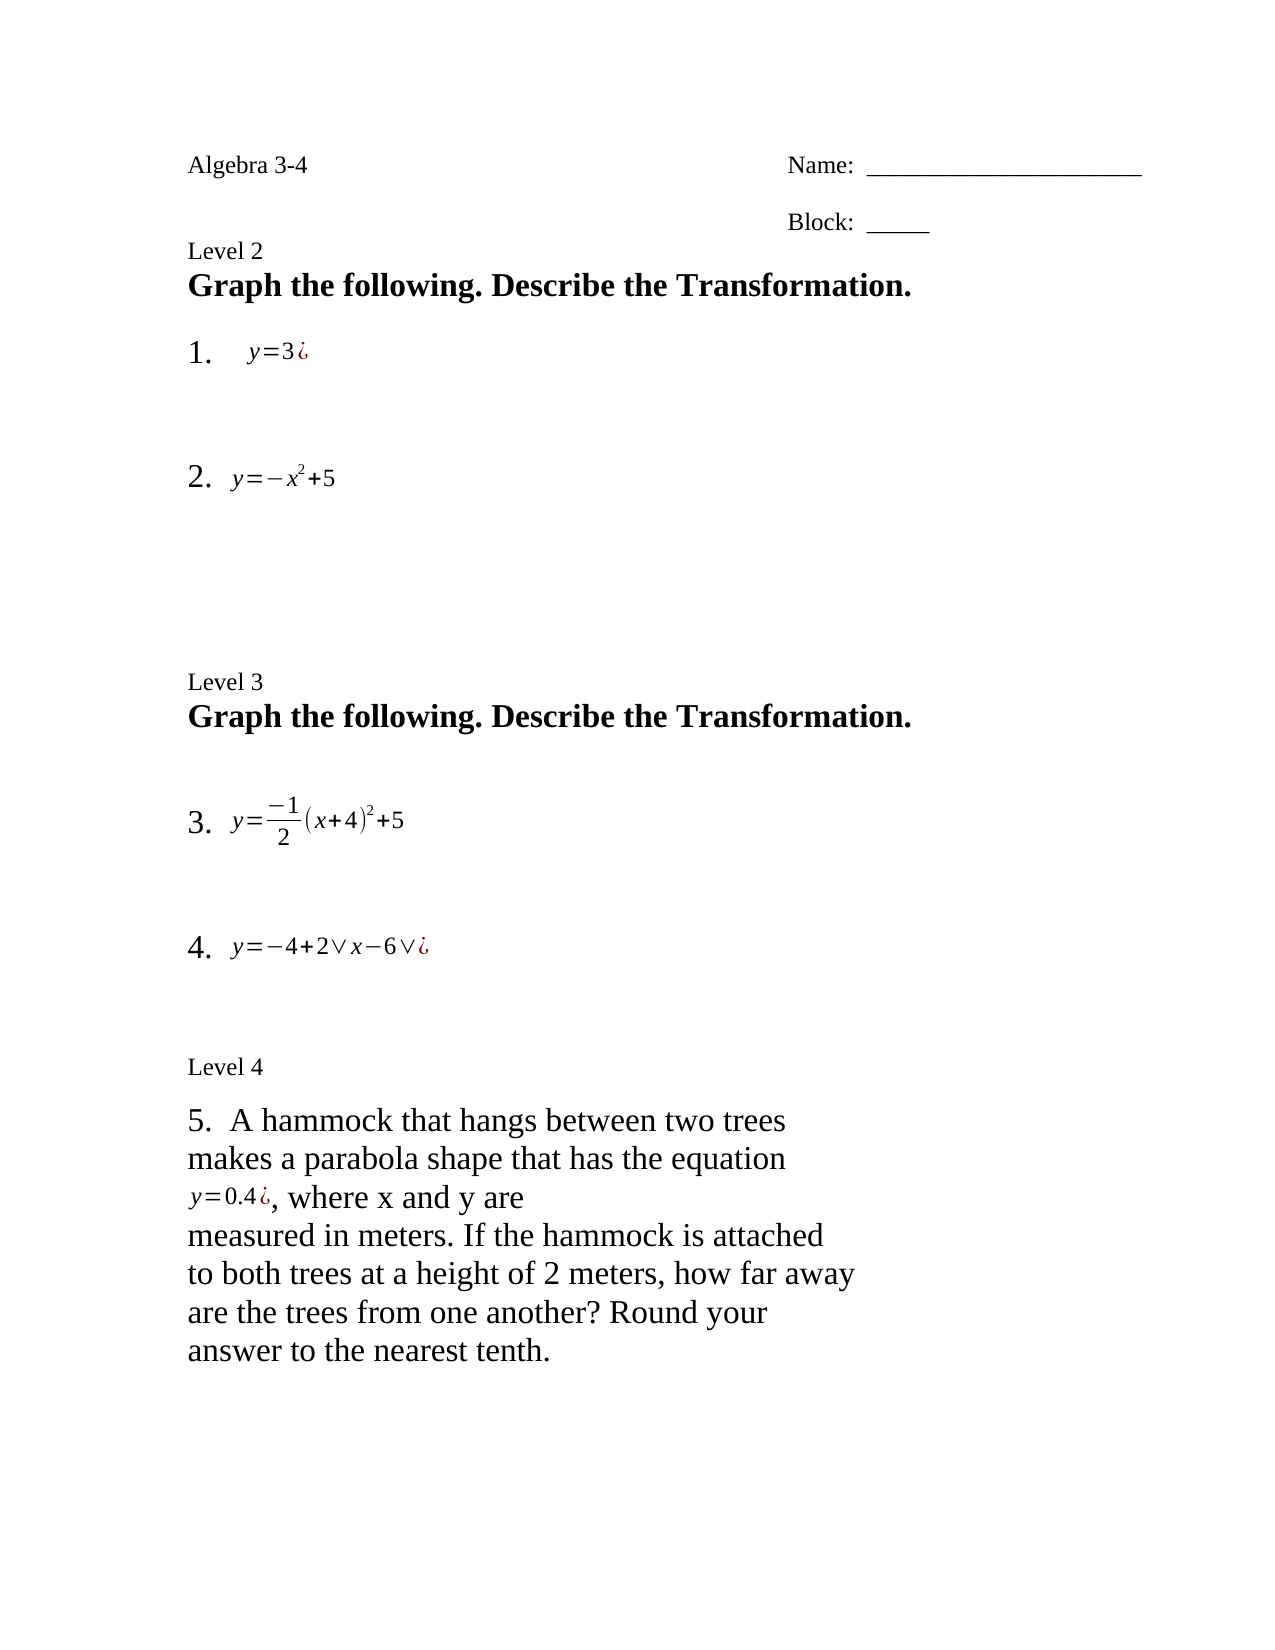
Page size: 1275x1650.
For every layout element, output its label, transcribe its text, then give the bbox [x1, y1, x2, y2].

text 5. A hammock that hangs between two trees makes a parabola shape that has the equation [187, 1100, 1162, 1177]
text Graph the following. Describe the Transformation. [187, 265, 1162, 303]
text Level 3 [187, 667, 1162, 696]
text , where x and y are measured in meters. If the hammock is attached to both trees at a height of 2 meters, how far away are the trees from one another? Round your answer to the nearest tenth. [187, 1177, 1162, 1368]
text Block: _____ [187, 207, 1162, 236]
text 2. [187, 457, 1162, 495]
text 1. [187, 332, 1162, 370]
text Level 2 [187, 236, 1162, 265]
text 3. [187, 792, 1162, 851]
text 4. [187, 928, 1162, 966]
text Graph the following. Describe the Transformation. [187, 696, 1162, 734]
text Level 4 [187, 1052, 1162, 1081]
text Algebra 3-4 Name: ______________________ [187, 150, 1162, 179]
